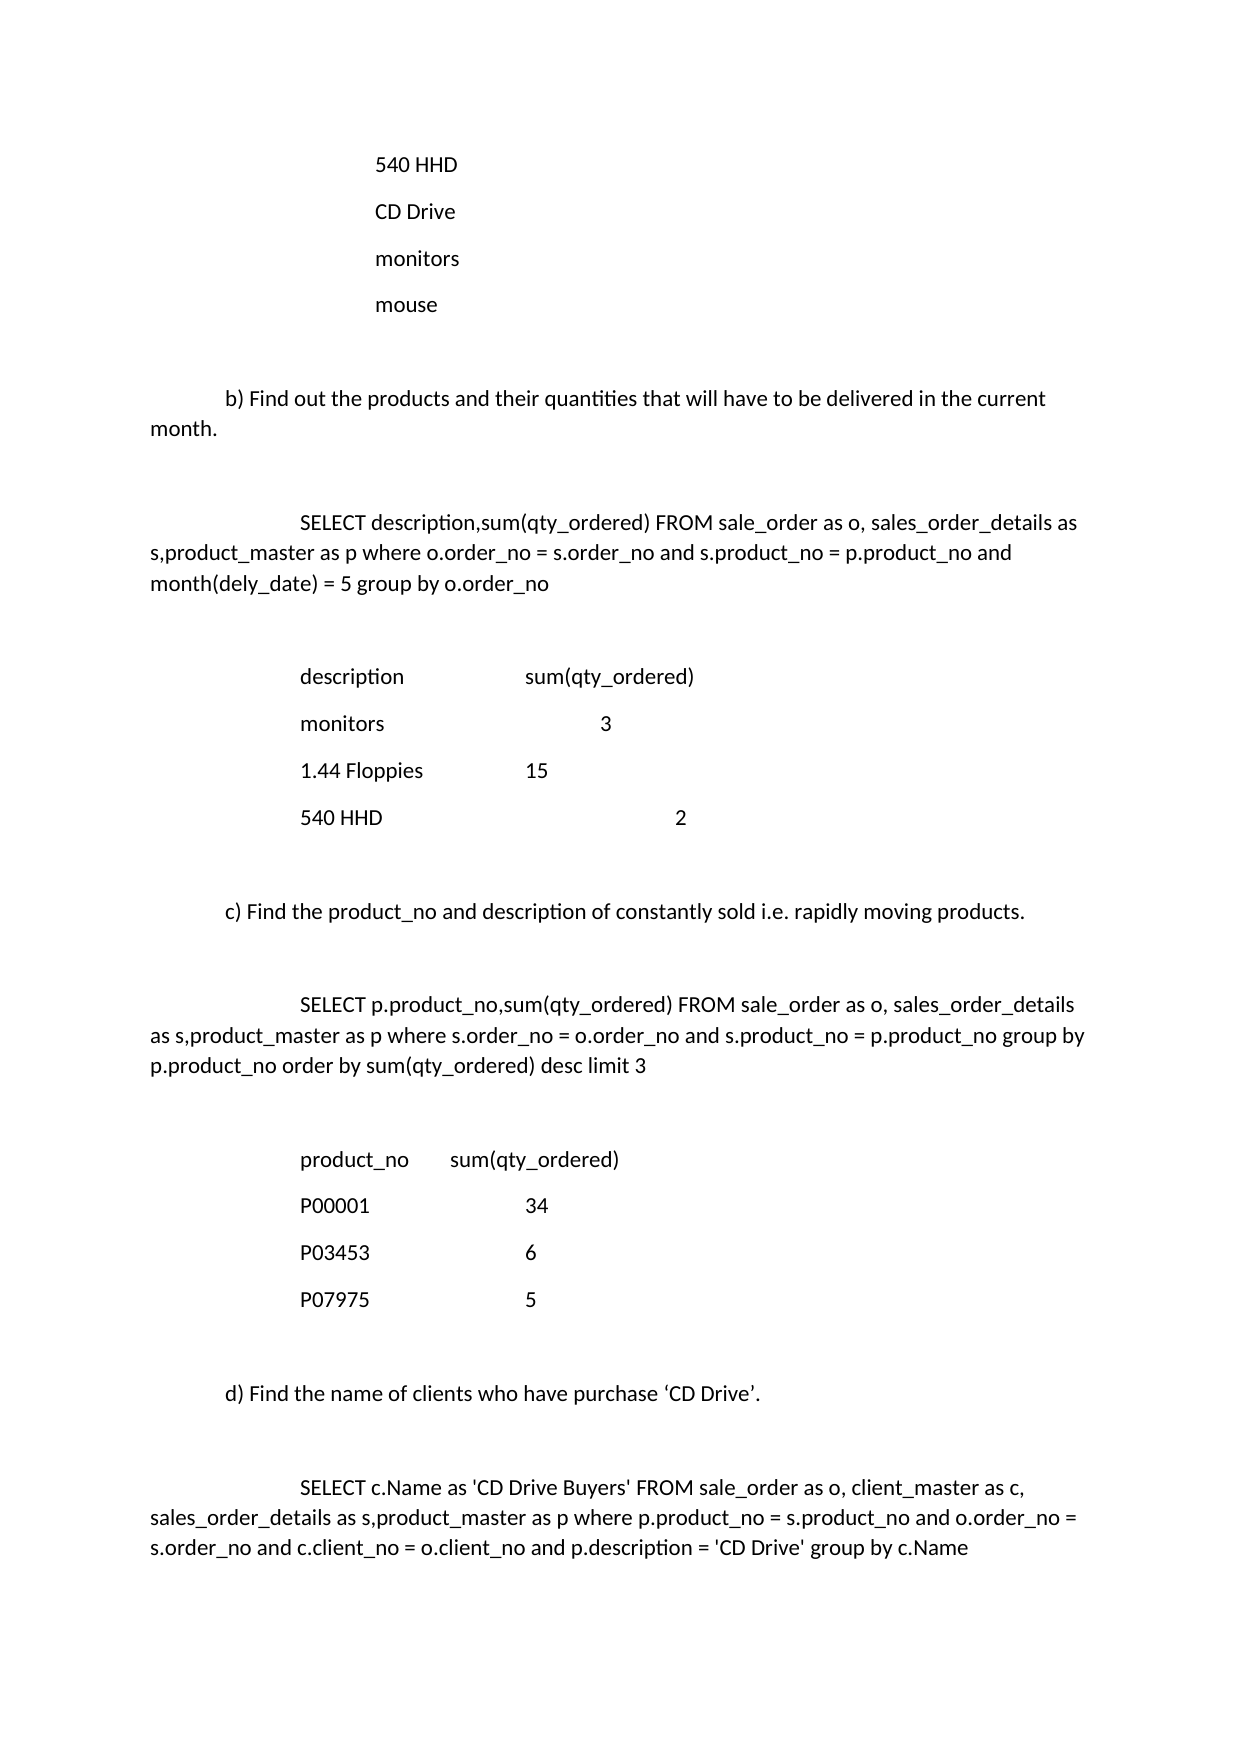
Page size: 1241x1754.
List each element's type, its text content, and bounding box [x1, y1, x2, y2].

text mouse [150, 291, 1090, 319]
text 540 HHD [150, 150, 1090, 178]
text P03453 6 [150, 1238, 1090, 1267]
text 1.44 Floppies 15 [150, 756, 1090, 784]
text b) Find out the products and their quantities that will have to be delivered in the current month. [150, 384, 1090, 443]
text 540 HHD 2 [150, 803, 1090, 831]
text CD Drive [150, 197, 1090, 225]
text SELECT p.product_no,sum(qty_ordered) FROM sale_order as o, sales_order_details as s,product_master as p where s.order_no = o.order_no and s.product_no = p.product_no group by p.product_no order by sum(qty_ordered) desc limit 3 [150, 991, 1090, 1079]
text P00001 34 [150, 1192, 1090, 1220]
text product_no sum(qty_ordered) [150, 1145, 1090, 1173]
text monitors 3 [150, 709, 1090, 737]
text monitors [150, 244, 1090, 272]
text P07975 5 [150, 1285, 1090, 1313]
text description sum(qty_ordered) [150, 662, 1090, 691]
text SELECT c.Name as 'CD Drive Buyers' FROM sale_order as o, client_master as c, sales_order_details as s,product_master as p where p.product_no = s.product_no and o.order_no = s.order_no and c.client_no = o.client_no and p.description = 'CD Drive' group by c.Name [150, 1473, 1090, 1561]
text SELECT description,sum(qty_ordered) FROM sale_order as o, sales_order_details as s,product_master as p where o.order_no = s.order_no and s.product_no = p.product_no and month(dely_date) = 5 group by o.order_no [150, 508, 1090, 597]
text c) Find the product_no and description of constantly sold i.e. rapidly moving products. [150, 897, 1090, 925]
text d) Find the name of clients who have purchase ‘CD Drive’. [150, 1379, 1090, 1407]
